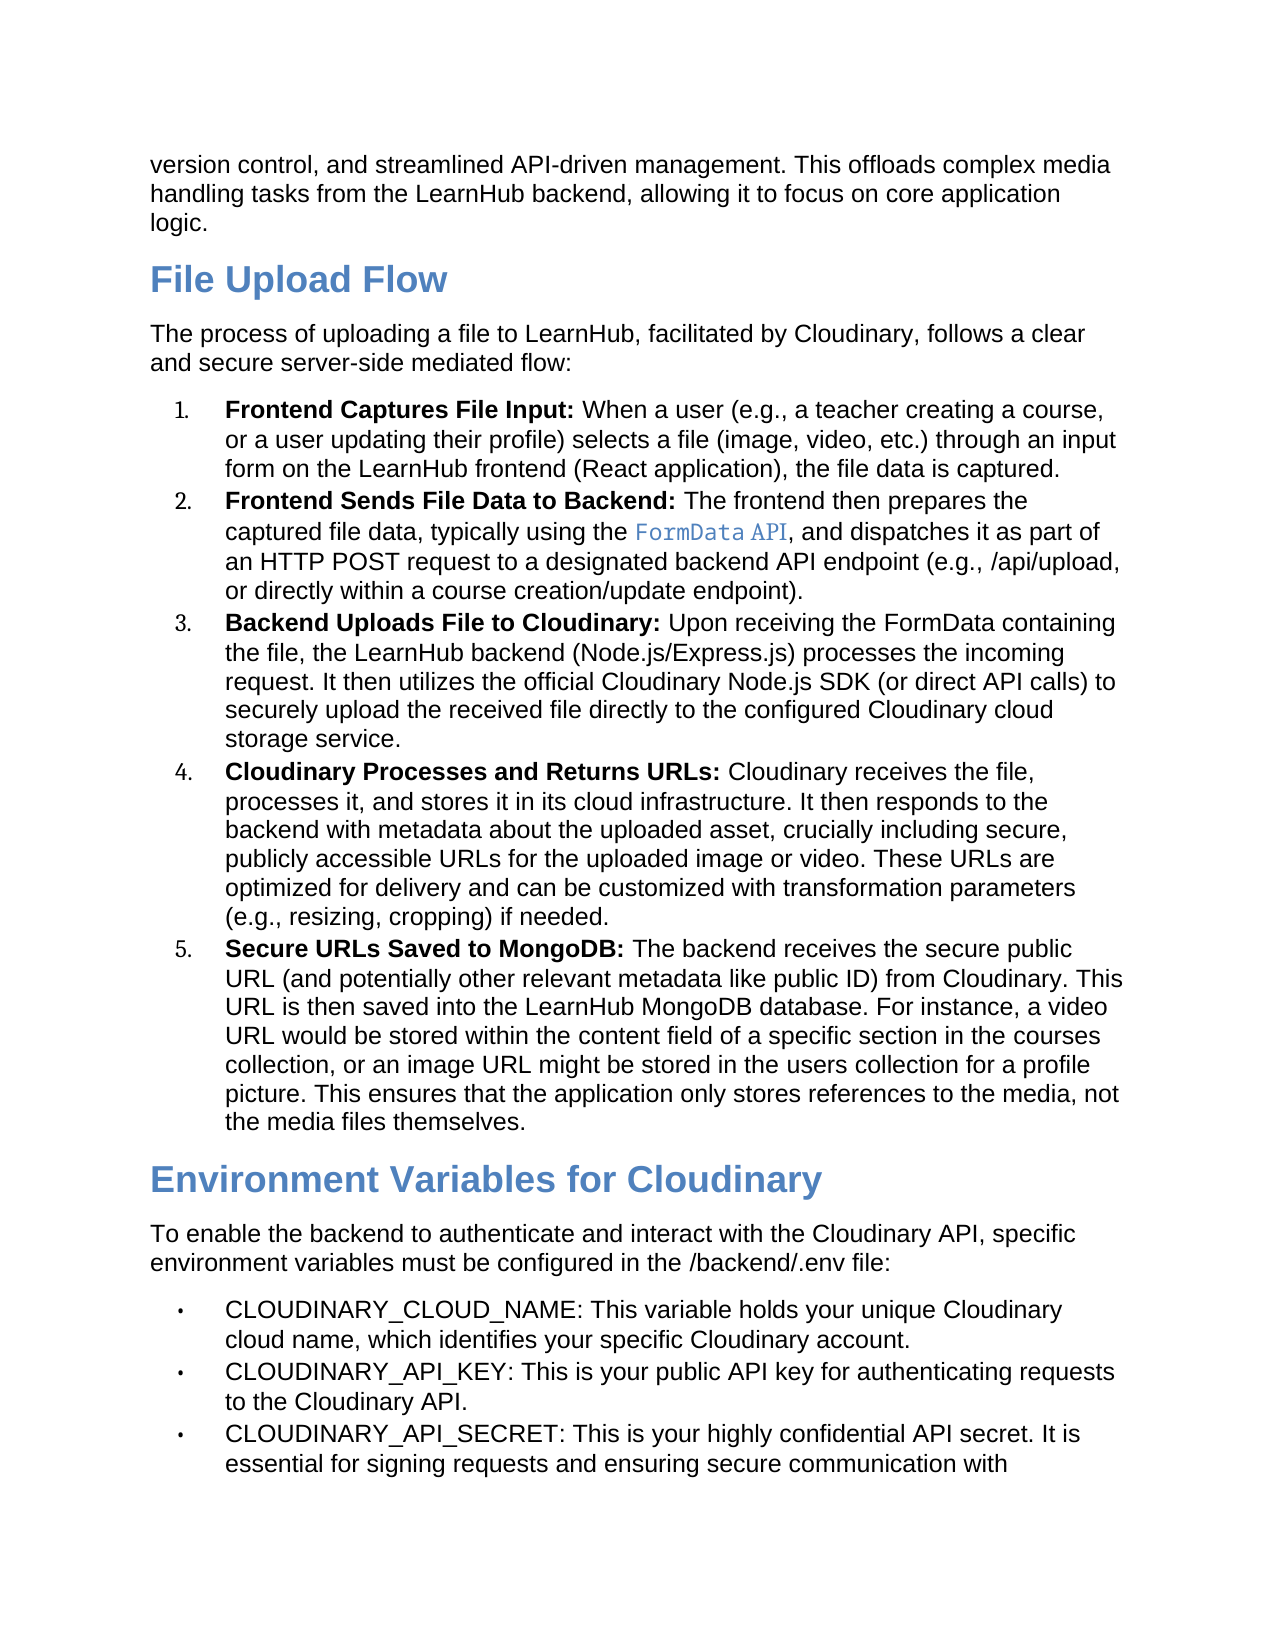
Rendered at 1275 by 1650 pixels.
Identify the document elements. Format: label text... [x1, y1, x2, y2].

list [175, 1419, 1125, 1478]
subtitle Environment Variables for Cloudinary [150, 1157, 1125, 1200]
text The process of uploading a file to LearnHub, facilitated by Cloudinary, follows a clear and secure server-side mediated flow: [150, 319, 1125, 376]
list Frontend Captures File Input: When a user (e.g., a teacher creating a course, or a user updating their profile) selects a file (image, video, etc.) through an input form on the LearnHub frontend (React application), the file data is captured. [175, 395, 1125, 482]
subtitle File Upload Flow [150, 257, 1125, 300]
list Cloudinary Processes and Returns URLs: Cloudinary receives the file, processes it, and stores it in its cloud infrastructure. It then responds to the backend with metadata about the uploaded asset, crucially including secure, publicly accessible URLs for the uploaded image or video. These URLs are optimized for delivery and can be customized with transformation parameters (e.g., resizing, cropping) if needed. [175, 757, 1125, 930]
list Secure URLs Saved to MongoDB: The backend receives the secure public URL (and potentially other relevant metadata like public ID) from Cloudinary. This URL is then saved into the LearnHub MongoDB database. For instance, a video URL would be stored within the content field of a specific section in the courses collection, or an image URL might be stored in the users collection for a profile picture. This ensures that the application only stores references to the media, not the media files themselves. [175, 934, 1125, 1136]
list Backend Uploads File to Cloudinary: Upon receiving the FormData containing the file, the LearnHub backend (Node.js/Express.js) processes the incoming request. It then utilizes the official Cloudinary Node.js SDK (or direct API calls) to securely upload the received file directly to the configured Cloudinary cloud storage service. [175, 608, 1125, 753]
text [150, 150, 1125, 236]
text To enable the backend to authenticate and interact with the Cloudinary API, specific environment variables must be configured in the /backend/.env file: [150, 1219, 1125, 1276]
list CLOUDINARY_CLOUD_NAME: This variable holds your unique Cloudinary cloud name, which identifies your specific Cloudinary account. [175, 1295, 1125, 1353]
list CLOUDINARY_API_KEY: This is your public API key for authenticating requests to the Cloudinary API. [175, 1357, 1125, 1416]
list Frontend Sends File Data to Backend: The frontend then prepares the captured file data, typically using the FormData API, and dispatches it as part of an HTTP POST request to a designated backend API endpoint (e.g., /api/upload, or directly within a course creation/update endpoint). [175, 486, 1125, 604]
